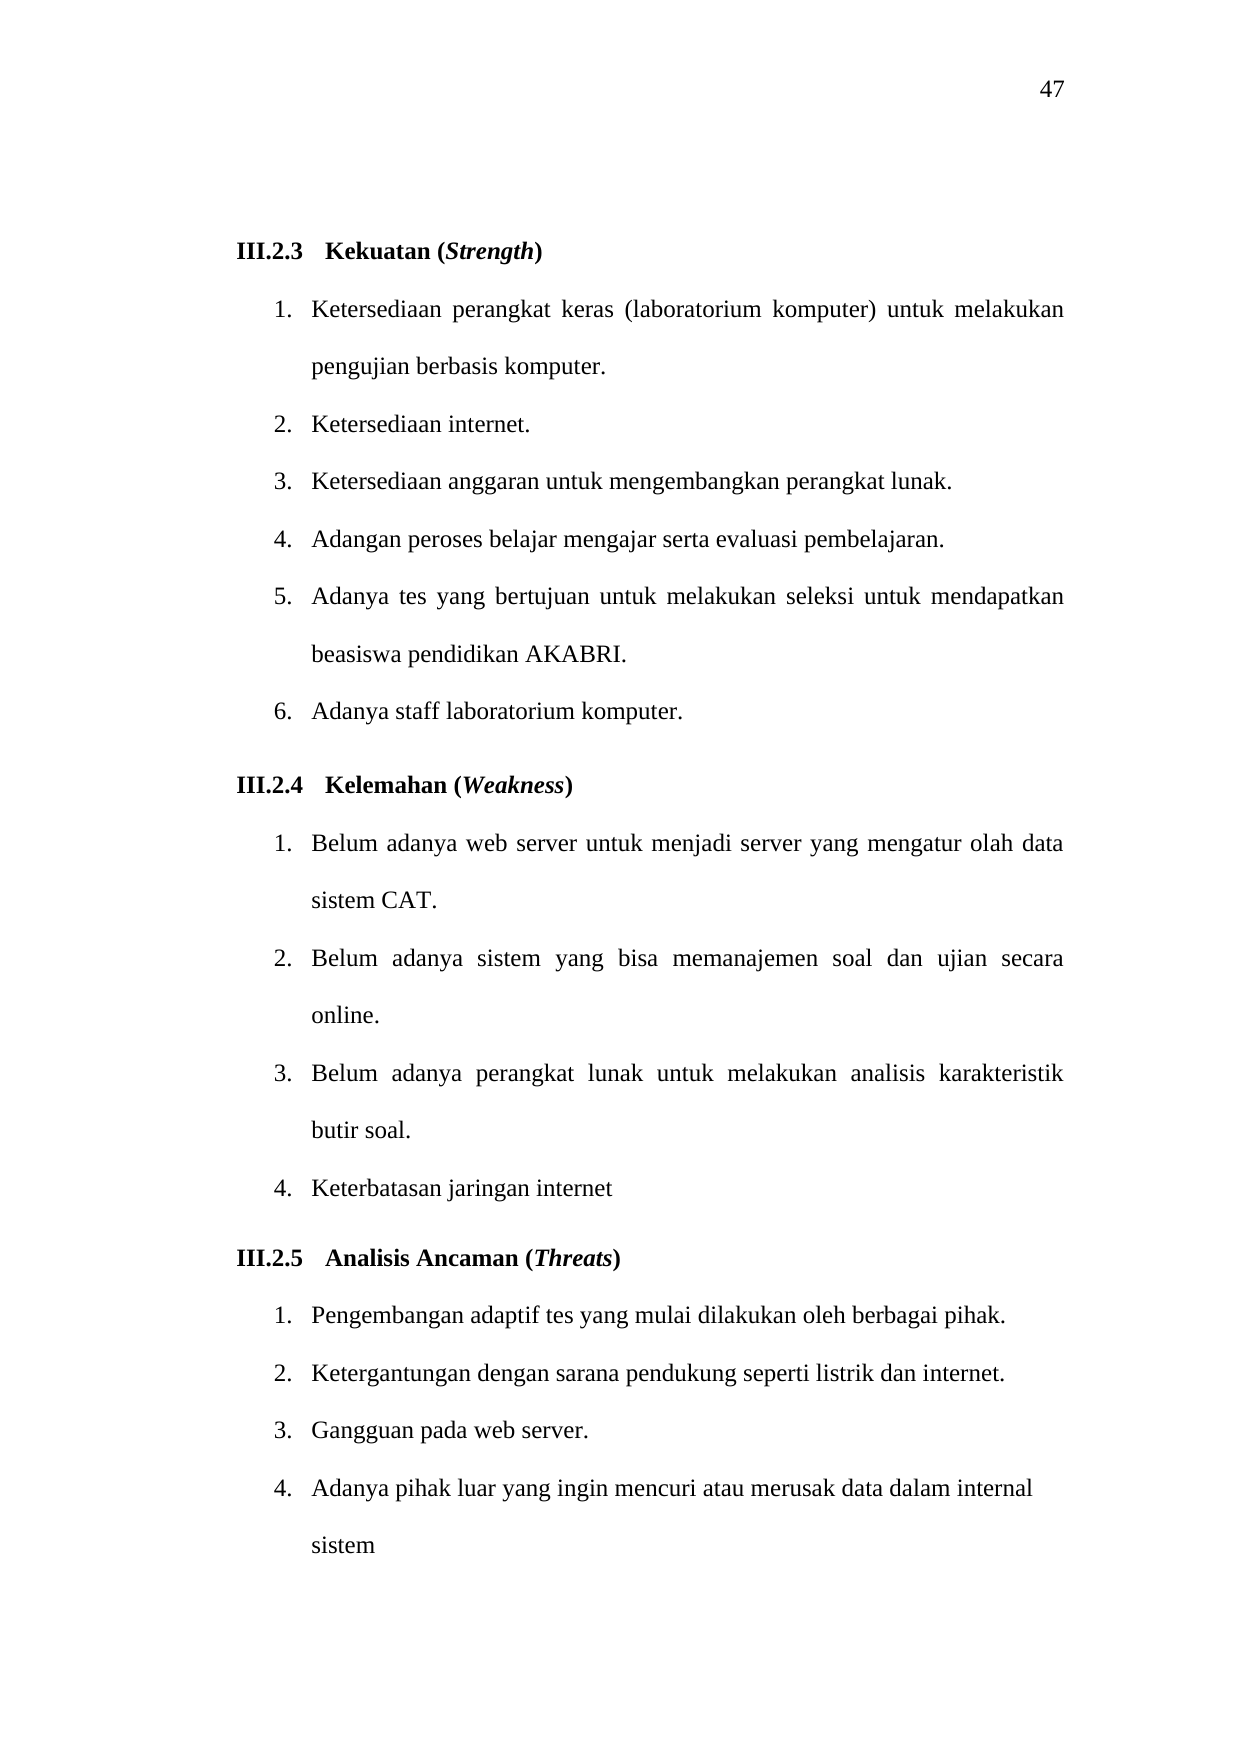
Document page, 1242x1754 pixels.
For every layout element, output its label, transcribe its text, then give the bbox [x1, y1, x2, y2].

list Adangan peroses belajar mengajar serta evaluasi pembelajaran. [274, 524, 1064, 552]
list Gangguan pada web server. [274, 1415, 1064, 1444]
list Adanya staff laboratorium komputer. [274, 696, 1064, 725]
list Keterbatasan jaringan internet [274, 1173, 1064, 1202]
list Ketersediaan perangkat keras (laboratorium komputer) untuk melakukan pengujian berbasis komputer. [274, 294, 1064, 380]
list Ketergantungan dengan sarana pendukung seperti listrik dan internet. [274, 1358, 1064, 1387]
subtitle Kelemahan (Weakness) [236, 770, 1064, 799]
list Ketersediaan anggaran untuk mengembangkan perangkat lunak. [274, 466, 1064, 495]
list Belum adanya web server untuk menjadi server yang mengatur olah data sistem CAT. [274, 828, 1064, 914]
list Adanya pihak luar yang ingin mencuri atau merusak data dalam internal sistem [274, 1473, 1064, 1559]
list Belum adanya perangkat lunak untuk melakukan analisis karakteristik butir soal. [274, 1058, 1064, 1144]
list Ketersediaan internet. [274, 409, 1064, 437]
list Belum adanya sistem yang bisa memanajemen soal dan ujian secara online. [274, 943, 1064, 1029]
list Adanya tes yang bertujuan untuk melakukan seleksi untuk mendapatkan beasiswa pendidikan AKABRI. [274, 581, 1064, 667]
subtitle Analisis Ancaman (Threats) [236, 1243, 1064, 1272]
list Pengembangan adaptif tes yang mulai dilakukan oleh berbagai pihak. [274, 1300, 1064, 1329]
subtitle Kekuatan (Strength) [236, 236, 1064, 265]
